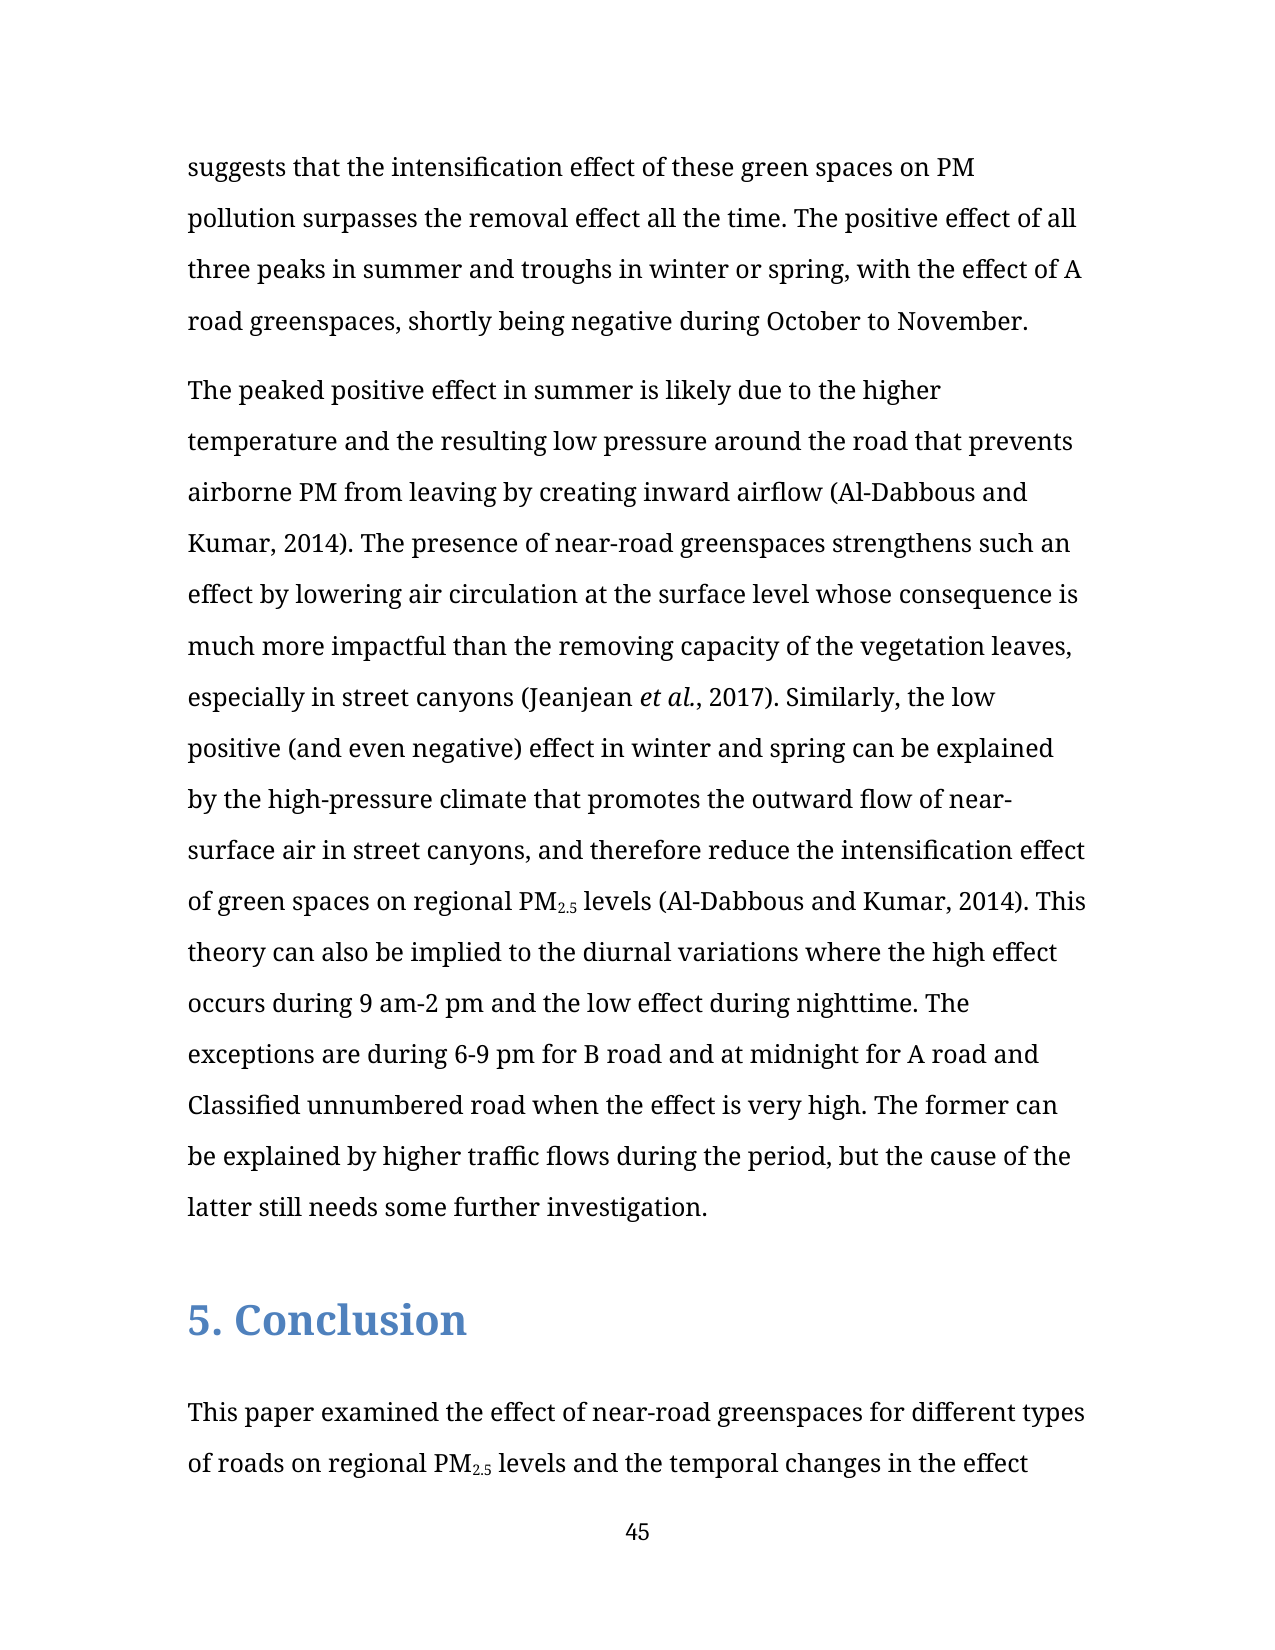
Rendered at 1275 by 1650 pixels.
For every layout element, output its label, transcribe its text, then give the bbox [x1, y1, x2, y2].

text The peaked positive effect in summer is likely due to the higher temperature and the resulting low pressure around the road that prevents airborne PM from leaving by creating inward airflow (Al-Dabbous and Kumar, 2014). The presence of near-road greenspaces strengthens such an effect by lowering air circulation at the surface level whose consequence is much more impactful than the removing capacity of the vegetation leaves, especially in street canyons (Jeanjean et al., 2017). Similarly, the low positive (and even negative) effect in winter and spring can be explained by the high-pressure climate that promotes the outward flow of near-surface air in street canyons, and therefore reduce the intensification effect of green spaces on regional PM2.5 levels (Al-Dabbous and Kumar, 2014). This theory can also be implied to the diurnal variations where the high effect occurs during 9 am-2 pm and the low effect during nighttime. The exceptions are during 6-9 pm for B road and at midnight for A road and Classified unnumbered road when the effect is very high. The former can be explained by higher traffic flows during the period, but the cause of the latter still needs some further investigation. [187, 373, 1087, 1224]
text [187, 150, 1087, 337]
subtitle 5. Conclusion [187, 1291, 1087, 1347]
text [187, 1394, 1087, 1479]
